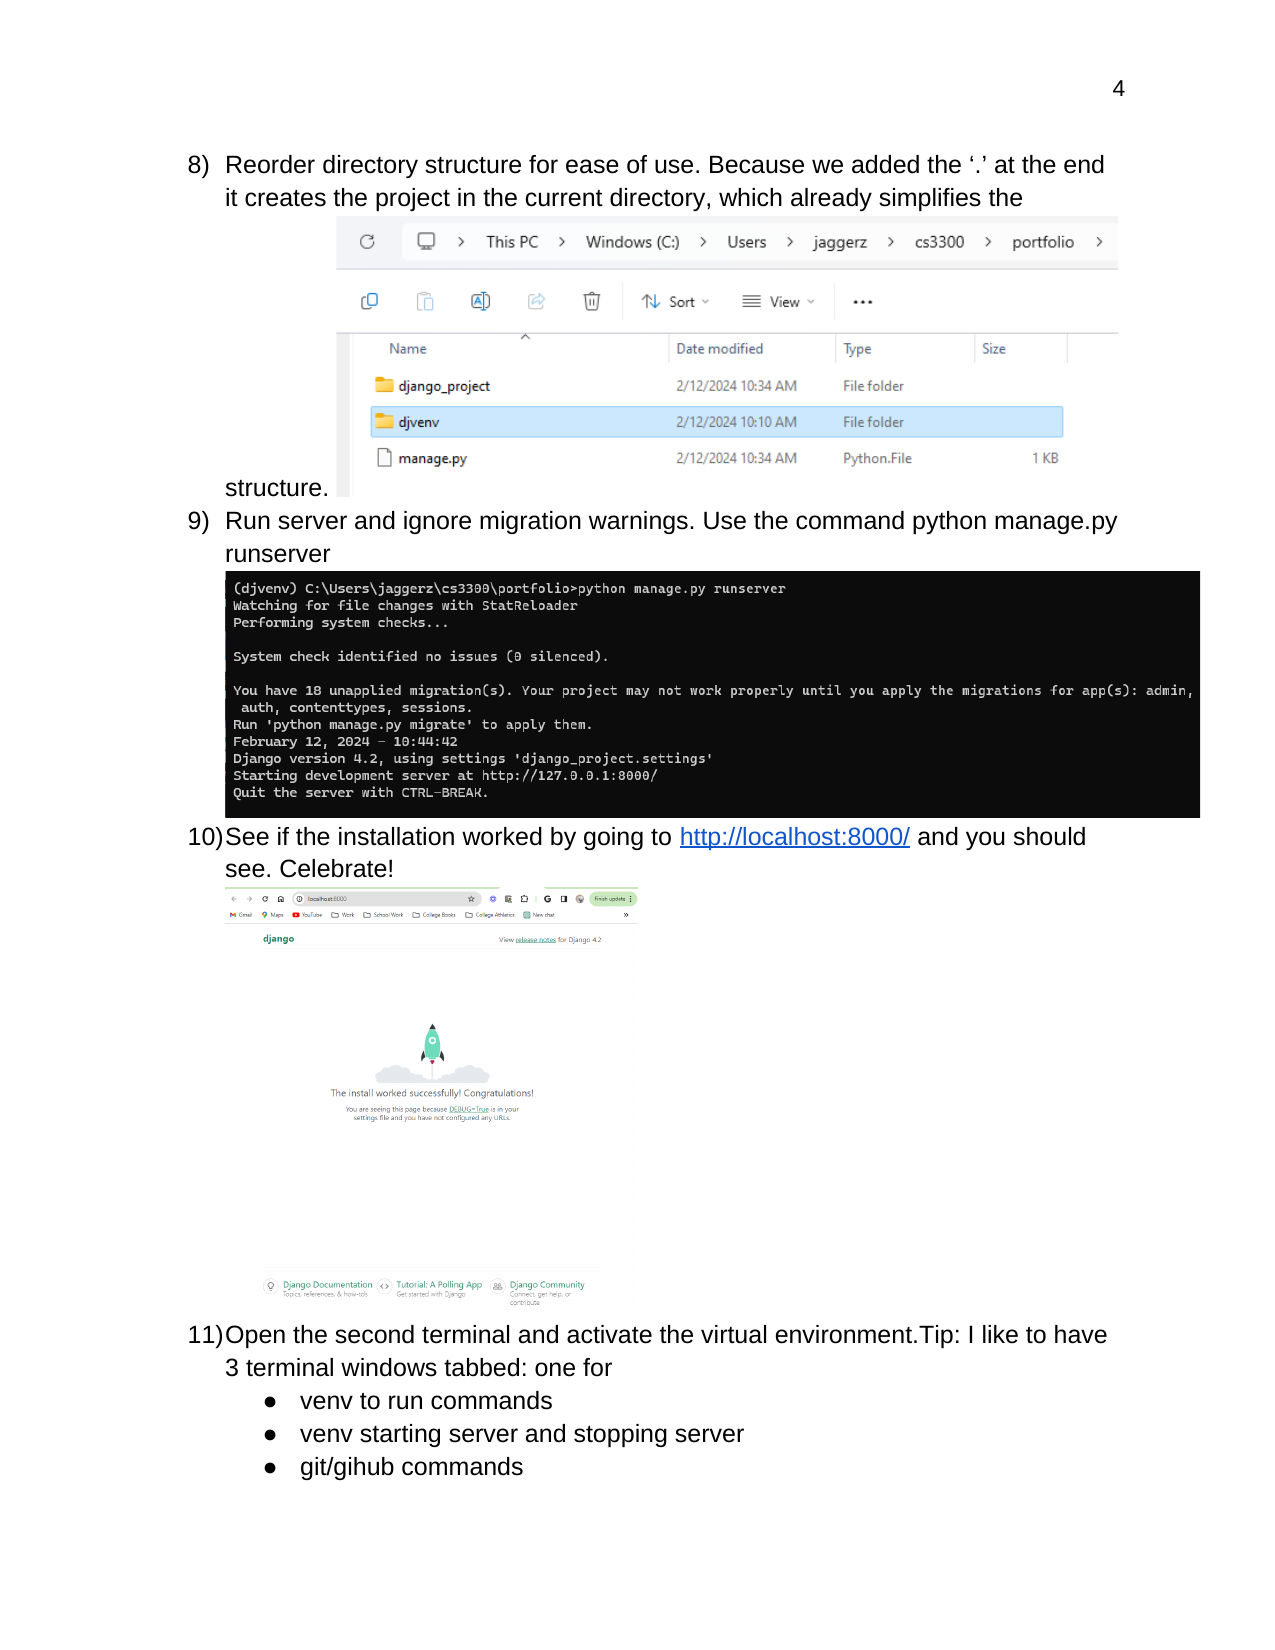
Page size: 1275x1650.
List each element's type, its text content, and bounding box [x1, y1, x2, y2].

picture [225, 887, 639, 1316]
picture [225, 571, 1200, 818]
list venv to run commands [262, 1386, 1125, 1415]
list See if the installation worked by going to http://localhost:8000/ and you should see. Celebrate! [187, 821, 1125, 883]
list git/gihub commands [262, 1452, 1125, 1481]
picture [336, 216, 1119, 497]
list Open the second terminal and activate the virtual environment.Tip: I like to have 3 terminal windows tabbed: one for [187, 1320, 1125, 1382]
list venv starting server and stopping server [262, 1419, 1125, 1448]
